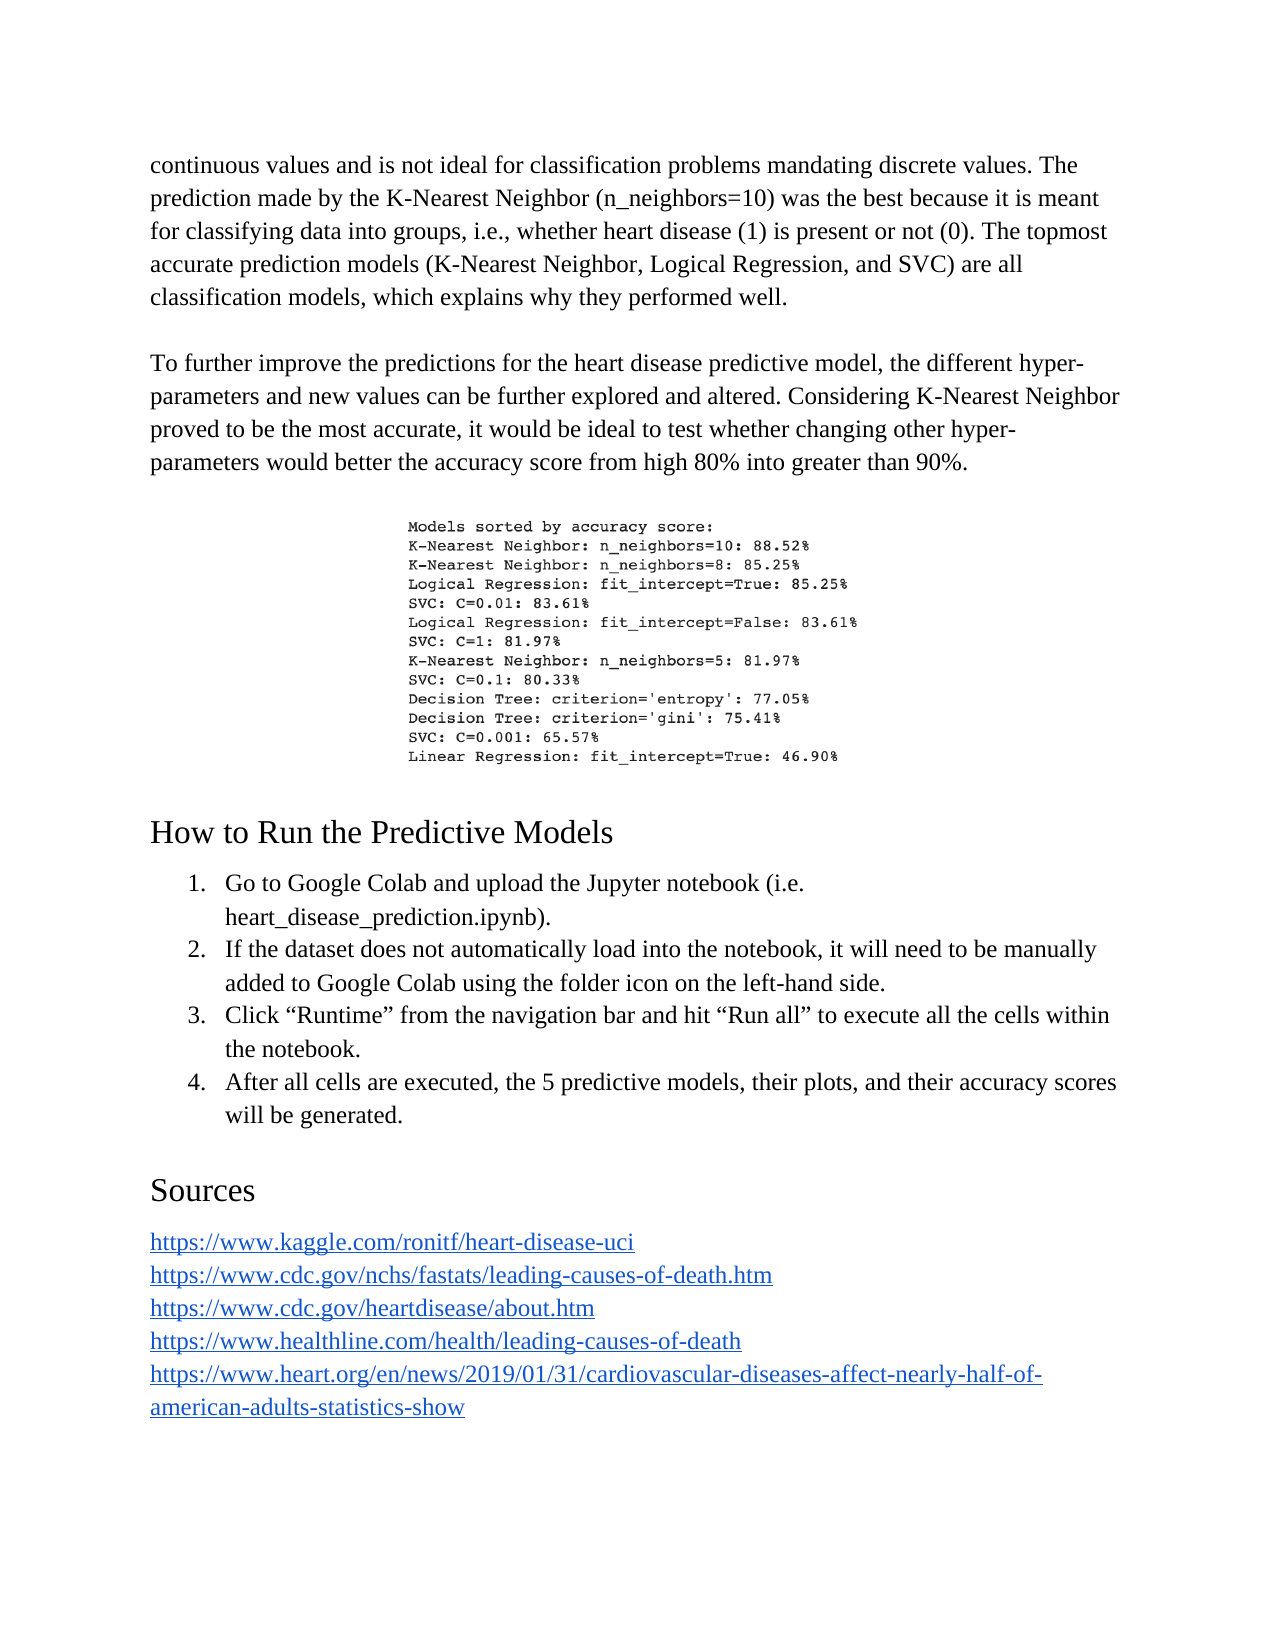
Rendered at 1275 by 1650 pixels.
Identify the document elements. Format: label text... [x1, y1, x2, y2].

list Go to Google Colab and upload the Jupyter notebook (i.e. heart_disease_prediction.ipynb). [187, 868, 1125, 930]
text https://www.healthline.com/health/leading-causes-of-death [150, 1326, 1125, 1354]
text https://www.cdc.gov/nchs/fastats/leading-causes-of-death.htm [150, 1260, 1125, 1288]
list If the dataset does not automatically load into the notebook, it will need to be manually added to Google Colab using the folder icon on the left-hand side. [187, 934, 1125, 996]
list Click “Runtime” from the navigation bar and hit “Run all” to execute all the cells within the notebook. [187, 1001, 1125, 1062]
text To further improve the predictions for the heart disease predictive model, the different hyper-parameters and new values can be further explored and altered. Considering K-Nearest Neighbor proved to be the most accurate, it would be ideal to test whether changing other hyper-parameters would better the accuracy score from high 80% into greater than 90%. [150, 348, 1125, 476]
list After all cells are executed, the 5 predictive models, their plots, and their accuracy scores will be generated. [187, 1067, 1125, 1128]
subtitle Sources [150, 1170, 1125, 1208]
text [150, 150, 1125, 311]
text https://www.kaggle.com/ronitf/heart-disease-uci [150, 1227, 1125, 1256]
text https://www.heart.org/en/news/2019/01/31/cardiovascular-diseases-affect-nearly-half-of-american-adults-statistics-show [150, 1359, 1125, 1421]
picture [400, 513, 875, 771]
subtitle How to Run the Predictive Models [150, 812, 1125, 850]
text https://www.cdc.gov/heartdisease/about.htm [150, 1293, 1125, 1322]
